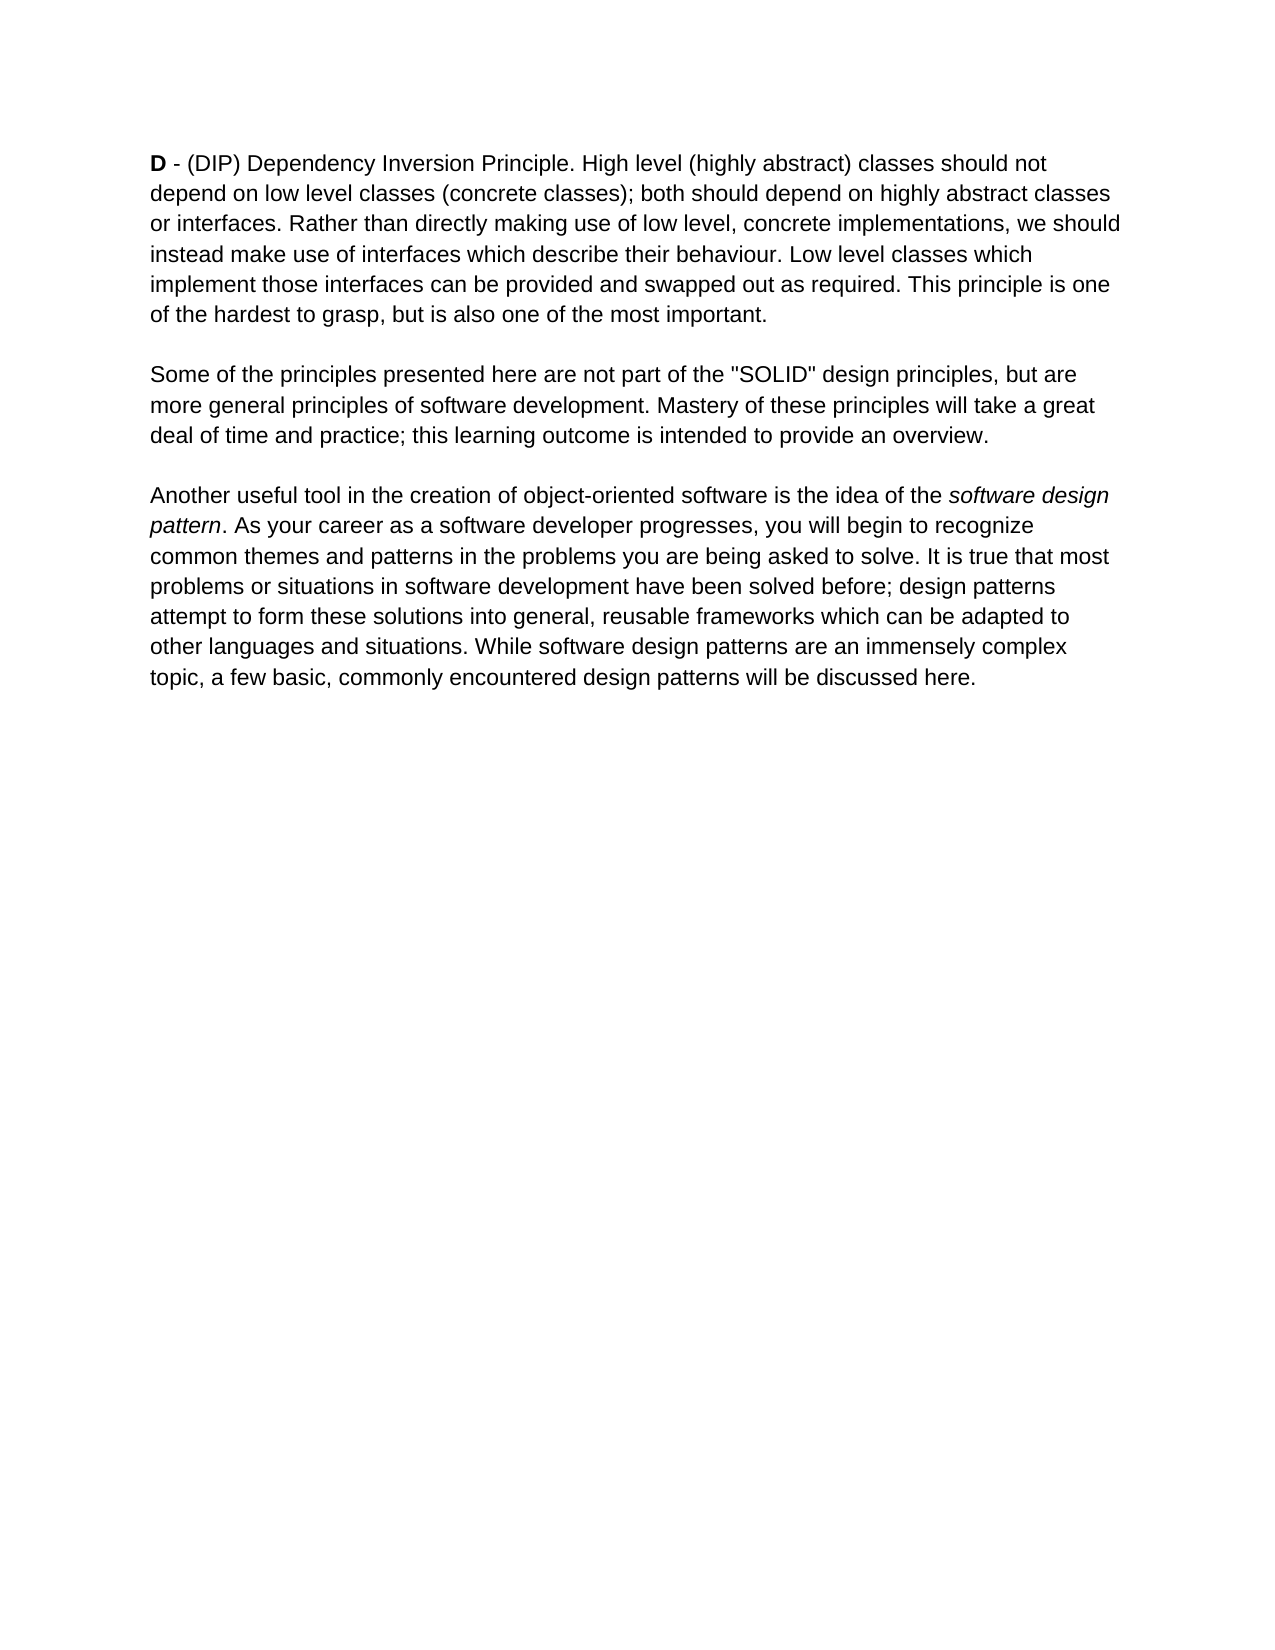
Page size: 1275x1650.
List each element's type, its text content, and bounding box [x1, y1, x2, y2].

text Some of the principles presented here are not part of the "SOLID" design principles, but are more general principles of software development. Mastery of these principles will take a great deal of time and practice; this learning outcome is intended to provide an overview. [150, 361, 1125, 448]
text Another useful tool in the creation of object-oriented software is the idea of the software design pattern. As your career as a software developer progresses, you will begin to recognize common themes and patterns in the problems you are being asked to solve. It is true that most problems or situations in software development have been solved before; design patterns attempt to form these solutions into general, reusable frameworks which can be adapted to other languages and situations. While software design patterns are an immensely complex topic, a few basic, commonly encountered design patterns will be discussed here. [150, 482, 1125, 690]
text D - (DIP) Dependency Inversion Principle. High level (highly abstract) classes should not depend on low level classes (concrete classes); both should depend on highly abstract classes or interfaces. Rather than directly making use of low level, concrete implementations, we should instead make use of interfaces which describe their behaviour. Low level classes which implement those interfaces can be provided and swapped out as required. This principle is one of the hardest to grasp, but is also one of the most important. [150, 150, 1125, 327]
